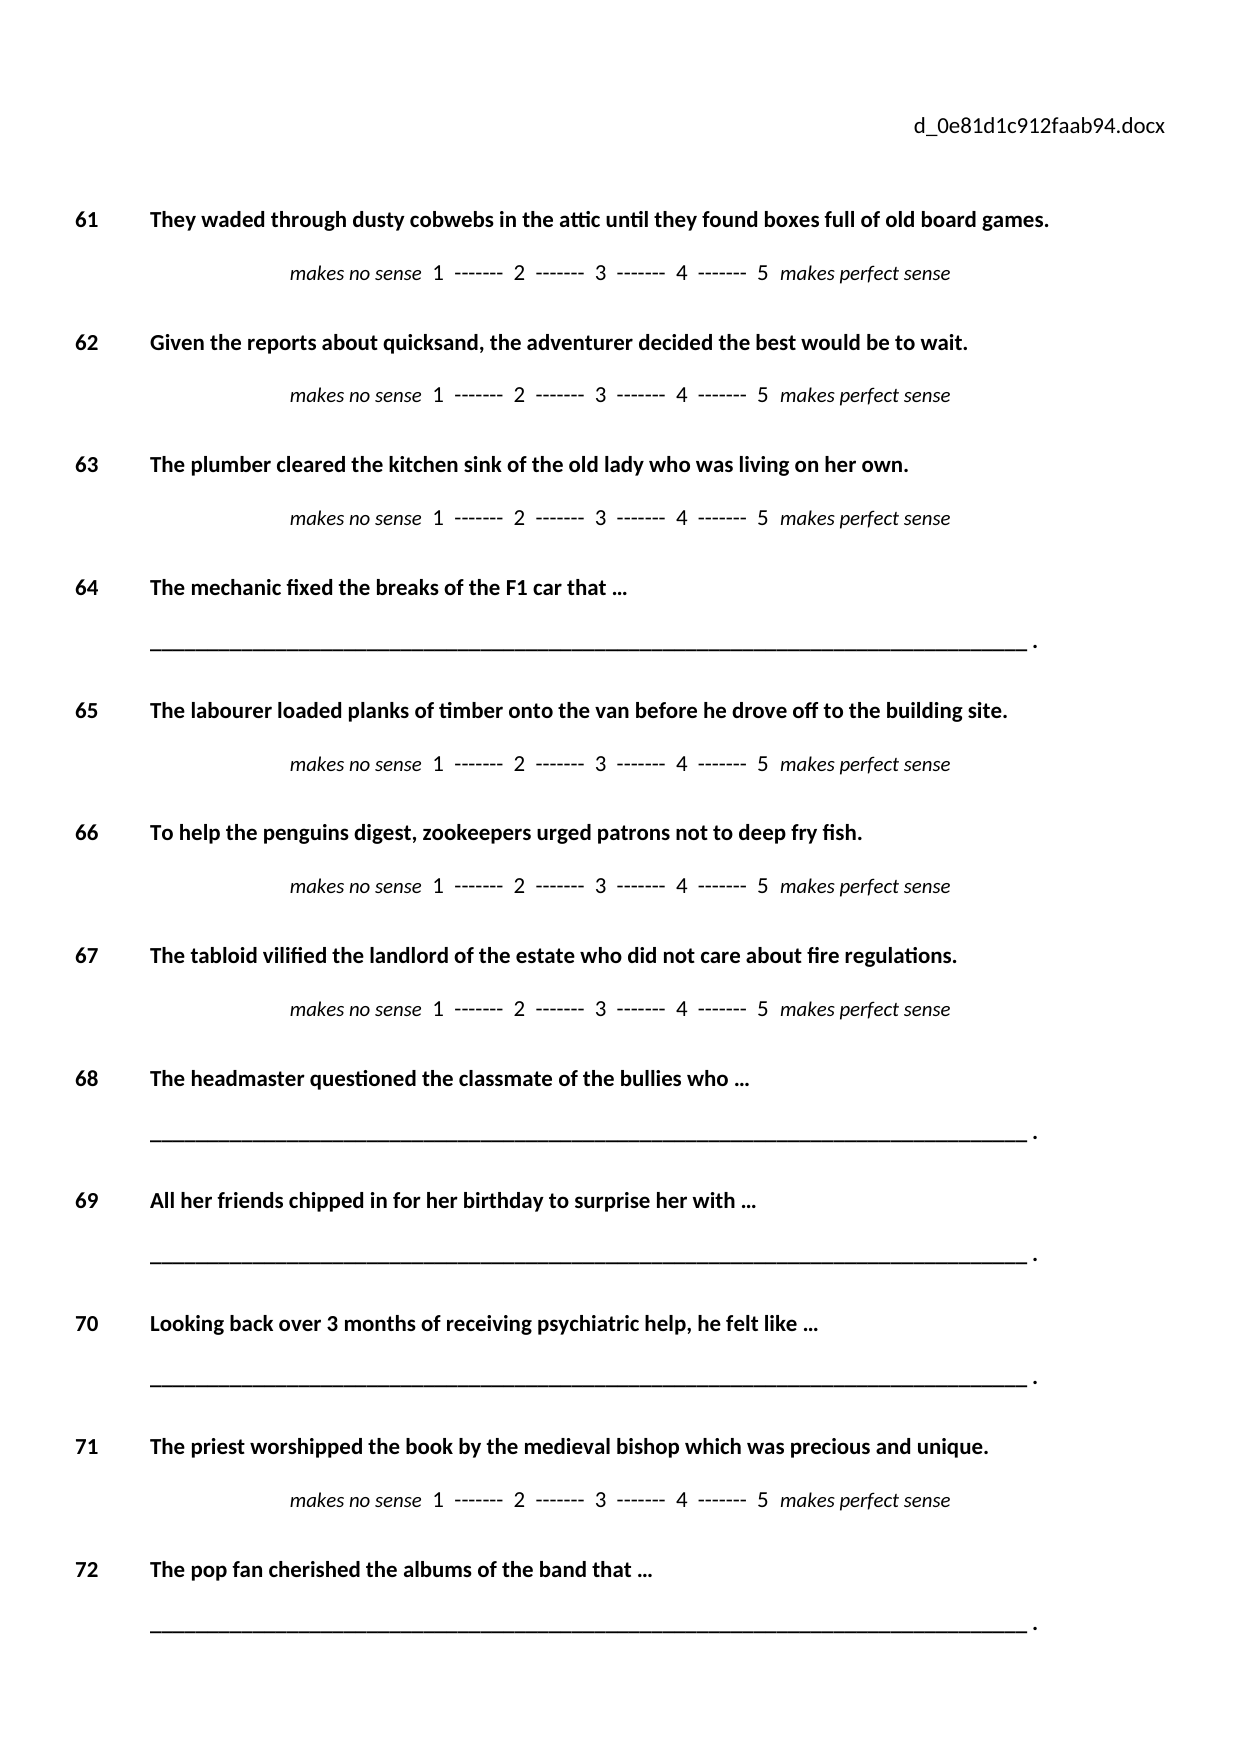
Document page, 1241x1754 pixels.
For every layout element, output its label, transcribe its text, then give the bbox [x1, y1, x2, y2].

text 68 The headmaster questioned the classmate of the bullies who … [75, 1064, 1165, 1092]
text 64 The mechanic fixed the breaks of the F1 car that … [75, 573, 1165, 601]
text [75, 258, 1165, 286]
text _____________________________________________________________________________ . [75, 1608, 1165, 1636]
text makes no sense 1 ------- 2 ------- 3 ------- 4 ------- 5 makes perfect sense [75, 994, 1165, 1022]
text 61 They waded through dusty cobwebs in the attic until they found boxes full of old board games. [75, 205, 1165, 233]
text makes no sense 1 ------- 2 ------- 3 ------- 4 ------- 5 makes perfect sense [75, 871, 1165, 899]
text 72 The pop fan cherished the albums of the band that … [75, 1555, 1165, 1583]
text _____________________________________________________________________________ . [75, 626, 1165, 654]
text 66 To help the penguins digest, zookeepers urged patrons not to deep fry fish. [75, 818, 1165, 846]
text 70 Looking back over 3 months of receiving psychiatric help, he felt like … [75, 1309, 1165, 1337]
text 67 The tabloid vilified the landlord of the estate who did not care about fire regulations. [75, 941, 1165, 969]
text makes no sense 1 ------- 2 ------- 3 ------- 4 ------- 5 makes perfect sense [75, 749, 1165, 777]
text 69 All her friends chipped in for her birthday to surprise her with … [75, 1187, 1165, 1214]
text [75, 1485, 1165, 1513]
text makes no sense 1 ------- 2 ------- 3 ------- 4 ------- 5 makes perfect sense [75, 381, 1165, 409]
text makes no sense 1 ------- 2 ------- 3 ------- 4 ------- 5 makes perfect sense [75, 503, 1165, 531]
text _____________________________________________________________________________ . [75, 1362, 1165, 1390]
text 71 The priest worshipped the book by the medieval bishop which was precious and unique. [75, 1432, 1165, 1460]
text 65 The labourer loaded planks of timber onto the van before he drove off to the building site. [75, 696, 1165, 724]
text 63 The plumber cleared the kitchen sink of the old lady who was living on her own. [75, 450, 1165, 478]
text _____________________________________________________________________________ . [75, 1117, 1165, 1145]
text _____________________________________________________________________________ . [75, 1239, 1165, 1268]
text 62 Given the reports about quicksand, the adventurer decided the best would be to wait. [75, 328, 1165, 356]
